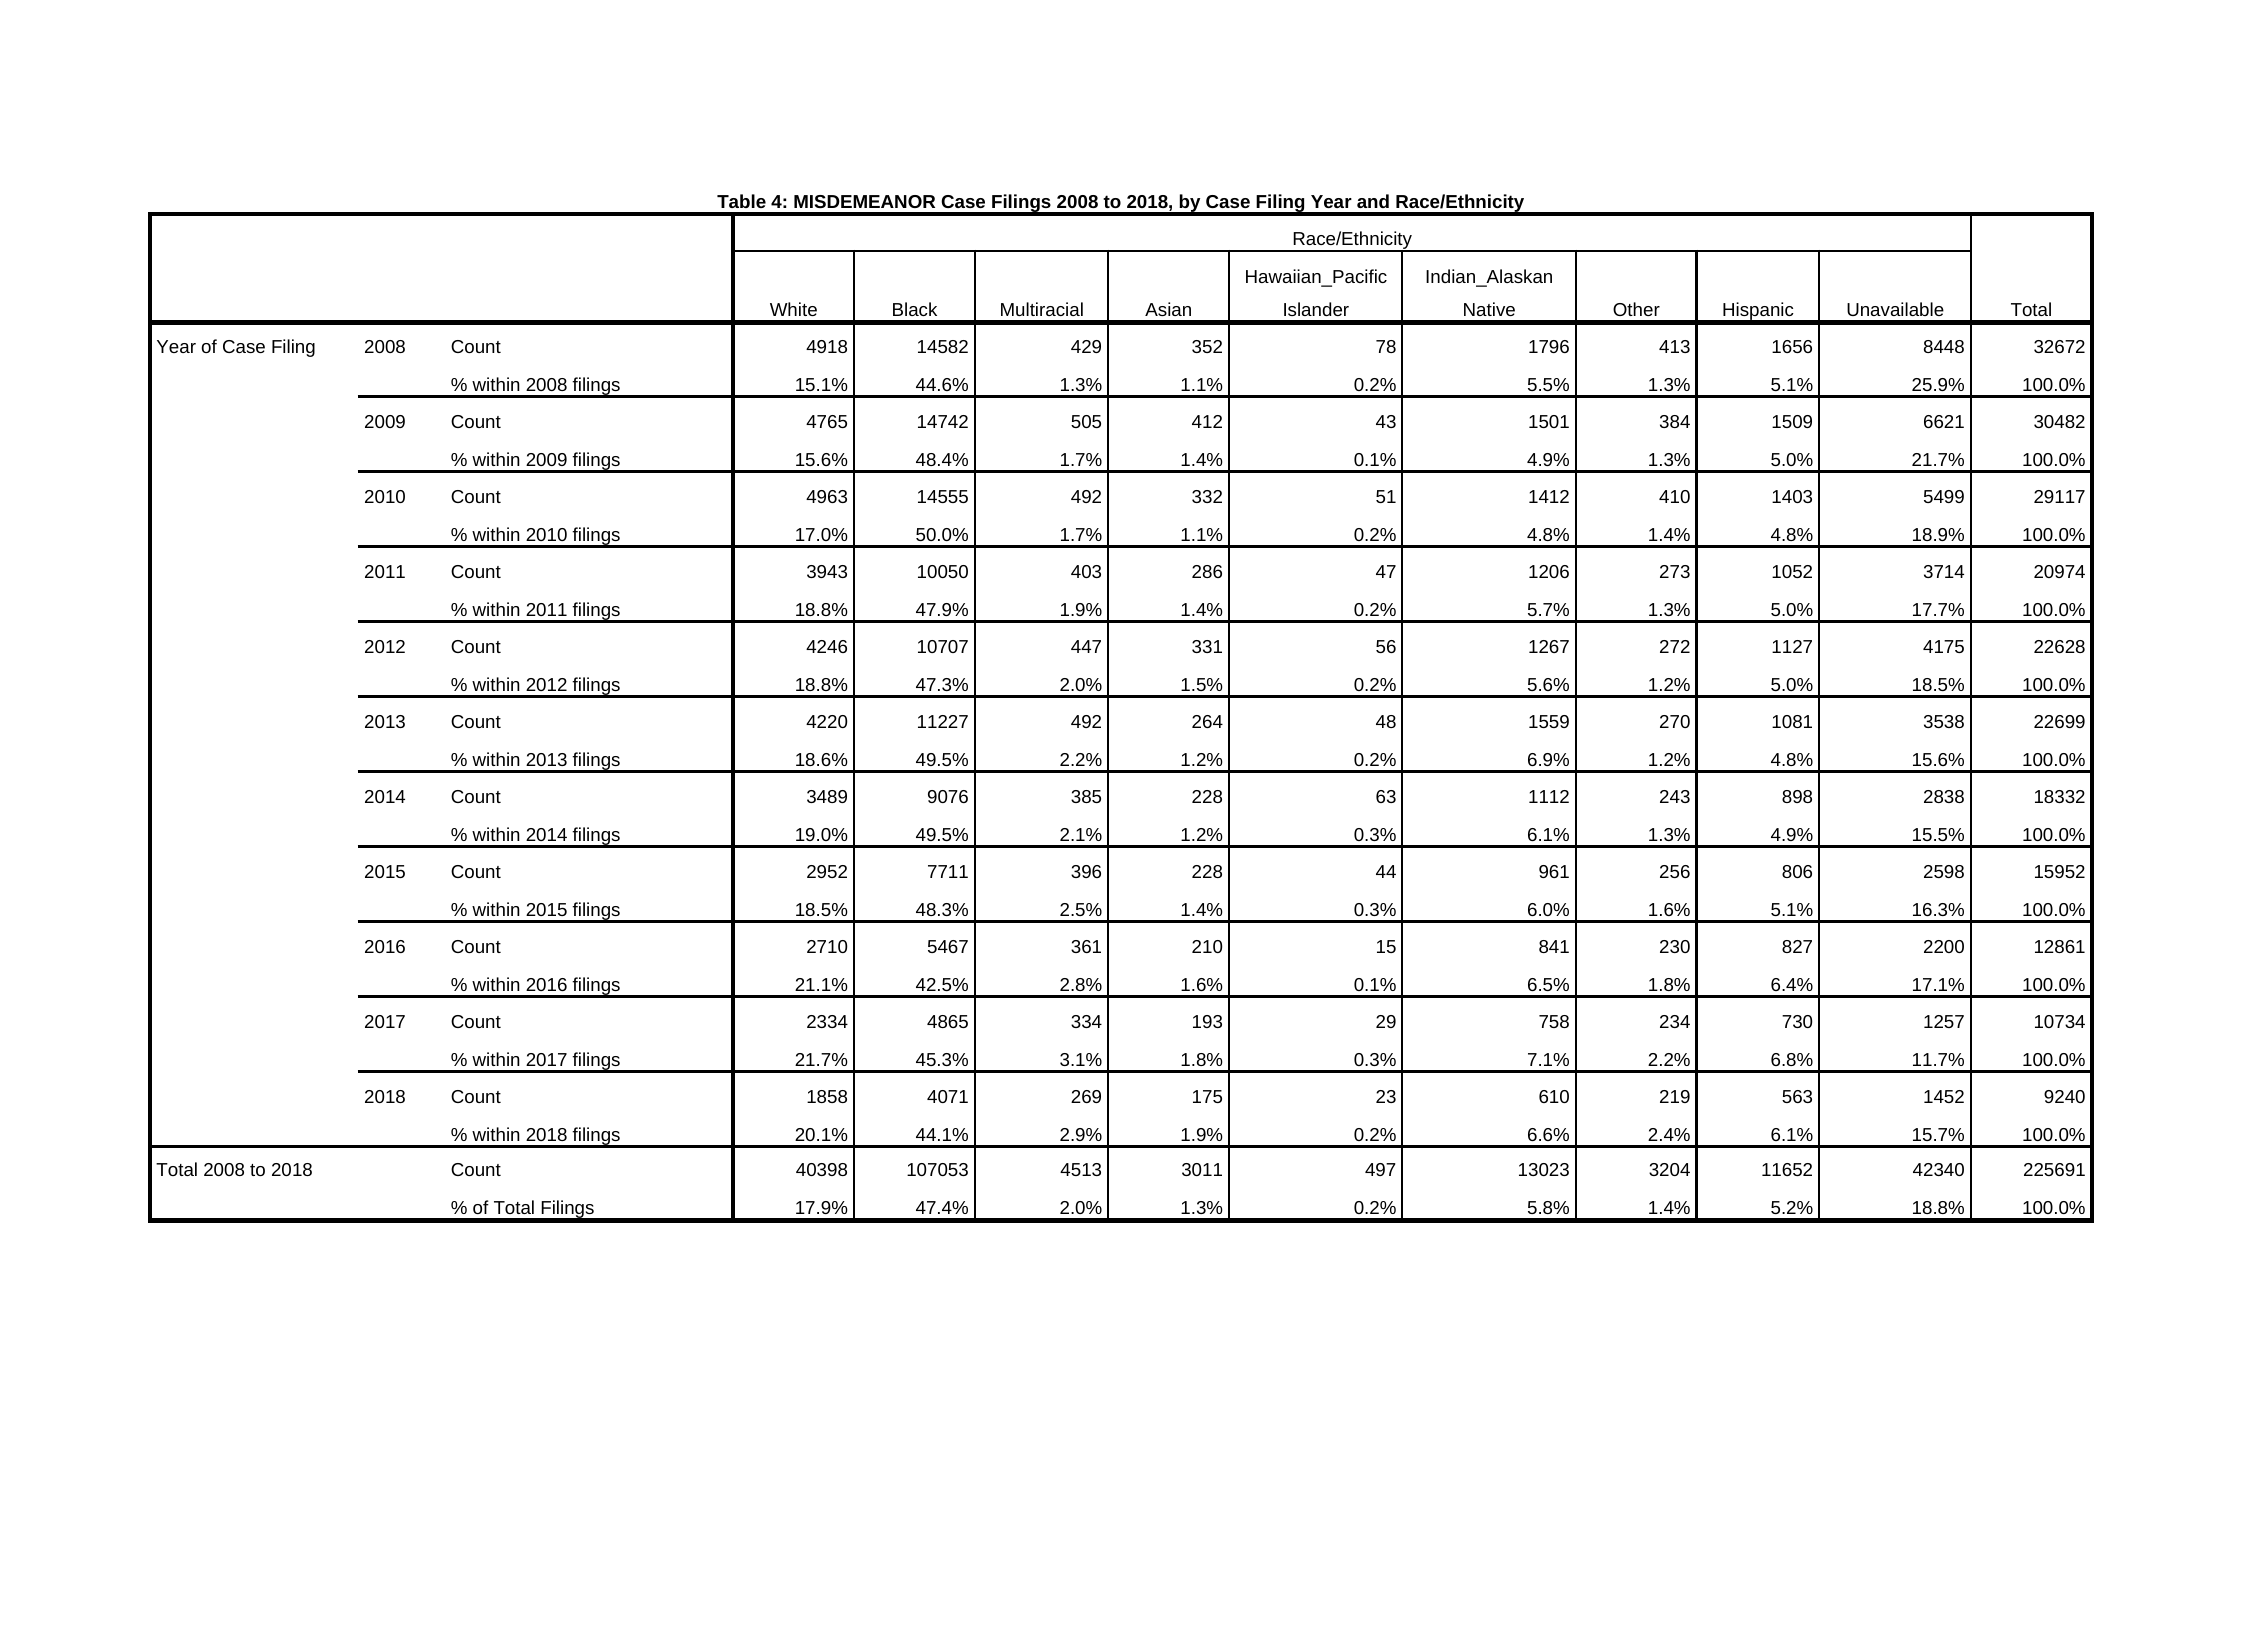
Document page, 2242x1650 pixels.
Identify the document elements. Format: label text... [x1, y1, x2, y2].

table_cell 6.9% [1403, 733, 1575, 770]
table_cell 15.6% [735, 433, 853, 470]
table_cell 1.4% [1577, 1181, 1695, 1218]
table_cell 4.9% [1698, 808, 1818, 845]
table_cell 5.8% [1403, 1181, 1575, 1218]
table_cell 2.5% [976, 883, 1107, 920]
table_cell Indian_Alaskan Native [1403, 252, 1575, 320]
table_cell 2334 [735, 998, 853, 1033]
table_cell 22699 [1972, 698, 2090, 733]
table_cell 1501 [1403, 398, 1575, 433]
table_cell 273 [1577, 548, 1695, 583]
table_cell 0.2% [1230, 1108, 1401, 1145]
table_cell 1.8% [1577, 958, 1695, 995]
table_cell 5.0% [1698, 583, 1818, 620]
table_cell 17.0% [735, 508, 853, 545]
table_cell 2.4% [1577, 1108, 1695, 1145]
table_cell 447 [976, 623, 1107, 658]
table_cell % within 2014 filings [444, 808, 731, 845]
table_cell 18.5% [735, 883, 853, 920]
table_cell 5.2% [1698, 1181, 1818, 1218]
table_header Table 4: MISDEMEANOR Case Filings 2008 to 2018, by Case Filing Year and Race/Ethnicity [150, 179, 2092, 212]
table_cell Other [1577, 252, 1695, 320]
table_cell 1412 [1403, 473, 1575, 508]
table_cell 225691 [1972, 1148, 2090, 1181]
table_cell 18.8% [1820, 1181, 1970, 1218]
table_cell 0.3% [1230, 808, 1401, 845]
table_cell 210 [1109, 923, 1228, 958]
table_cell 413 [1577, 325, 1695, 358]
table_cell 50.0% [855, 508, 974, 545]
table_cell 610 [1403, 1073, 1575, 1108]
table_cell 4071 [855, 1073, 974, 1108]
table_cell 47.3% [855, 658, 974, 695]
table_cell Count [444, 698, 731, 733]
table_cell 107053 [855, 1148, 974, 1181]
table_cell Count [444, 923, 731, 958]
table_cell 1.3% [976, 358, 1107, 395]
table_cell 331 [1109, 623, 1228, 658]
table_cell 1.5% [1109, 658, 1228, 695]
table_cell 1112 [1403, 773, 1575, 808]
table_cell Count [444, 1073, 731, 1108]
table_cell 7.1% [1403, 1033, 1575, 1070]
table_cell 17.1% [1820, 958, 1970, 995]
table_cell 193 [1109, 998, 1228, 1033]
table_cell % of Total Filings [444, 1181, 731, 1218]
table_cell 1.2% [1577, 733, 1695, 770]
table_cell 29 [1230, 998, 1401, 1033]
table_cell 228 [1109, 848, 1228, 883]
table_cell 100.0% [1972, 1033, 2090, 1070]
table_cell Count [444, 398, 731, 433]
table_cell 1.4% [1109, 583, 1228, 620]
table_cell 412 [1109, 398, 1228, 433]
table_cell 2.9% [976, 1108, 1107, 1145]
table_cell 3011 [1109, 1148, 1228, 1181]
table_cell 1081 [1698, 698, 1818, 733]
table_cell 758 [1403, 998, 1575, 1033]
table_cell 1.3% [1109, 1181, 1228, 1218]
table_cell 256 [1577, 848, 1695, 883]
table_cell Count [444, 623, 731, 658]
table_cell 22628 [1972, 623, 2090, 658]
table_cell 2008 [358, 325, 444, 395]
table_cell 1.3% [1577, 808, 1695, 845]
table_cell 6.6% [1403, 1108, 1575, 1145]
table_cell 4246 [735, 623, 853, 658]
table_cell 23 [1230, 1073, 1401, 1108]
table_cell 11227 [855, 698, 974, 733]
table_cell 1.2% [1577, 658, 1695, 695]
table_cell Unavailable [1820, 252, 1970, 320]
table_cell 49.5% [855, 733, 974, 770]
table_cell 13023 [1403, 1148, 1575, 1181]
table_cell 48.4% [855, 433, 974, 470]
table_cell 100.0% [1972, 433, 2090, 470]
table_cell 0.2% [1230, 508, 1401, 545]
table_cell Count [444, 848, 731, 883]
table_cell 100.0% [1972, 958, 2090, 995]
table_cell 2012 [358, 623, 444, 695]
table_cell Asian [1109, 252, 1228, 320]
table_cell 1.4% [1577, 508, 1695, 545]
table_cell 806 [1698, 848, 1818, 883]
table_cell 269 [976, 1073, 1107, 1108]
table_cell 21.7% [735, 1033, 853, 1070]
table_cell 1127 [1698, 623, 1818, 658]
table_cell 332 [1109, 473, 1228, 508]
table_cell White [735, 252, 853, 320]
table_cell 18.6% [735, 733, 853, 770]
table_cell 15.6% [1820, 733, 1970, 770]
table_cell 21.1% [735, 958, 853, 995]
table_cell 563 [1698, 1073, 1818, 1108]
table_cell 15.7% [1820, 1108, 1970, 1145]
table_cell 7711 [855, 848, 974, 883]
table_cell 1.4% [1109, 883, 1228, 920]
table_cell [152, 216, 731, 320]
table_cell 1.3% [1577, 433, 1695, 470]
table_cell % within 2008 filings [444, 358, 731, 395]
table_cell 2.1% [976, 808, 1107, 845]
table_cell 5.1% [1698, 883, 1818, 920]
table_cell 18.5% [1820, 658, 1970, 695]
table_cell 2017 [358, 998, 444, 1070]
table_cell 1.2% [1109, 733, 1228, 770]
table_cell 100.0% [1972, 358, 2090, 395]
table_cell 219 [1577, 1073, 1695, 1108]
table_cell 5467 [855, 923, 974, 958]
table_cell 18332 [1972, 773, 2090, 808]
table_cell 1.7% [976, 508, 1107, 545]
table_cell 9240 [1972, 1073, 2090, 1108]
table_cell 961 [1403, 848, 1575, 883]
table_cell 385 [976, 773, 1107, 808]
table_cell % within 2017 filings [444, 1033, 731, 1070]
table_cell 5.7% [1403, 583, 1575, 620]
table_cell Race/Ethnicity [735, 216, 1970, 249]
table_cell 1.6% [1577, 883, 1695, 920]
table_cell 270 [1577, 698, 1695, 733]
table_cell 1.7% [976, 433, 1107, 470]
table_cell 264 [1109, 698, 1228, 733]
table_cell 5.0% [1698, 433, 1818, 470]
table_cell 4175 [1820, 623, 1970, 658]
table_cell Count [444, 548, 731, 583]
table_cell 1.1% [1109, 358, 1228, 395]
table_cell 492 [976, 473, 1107, 508]
table_cell 827 [1698, 923, 1818, 958]
table_cell 16.3% [1820, 883, 1970, 920]
table_cell 1052 [1698, 548, 1818, 583]
table_cell 3538 [1820, 698, 1970, 733]
table_cell 1.3% [1577, 583, 1695, 620]
table_cell 44.6% [855, 358, 974, 395]
table_cell 1.8% [1109, 1033, 1228, 1070]
table_cell 20974 [1972, 548, 2090, 583]
table_cell 1858 [735, 1073, 853, 1108]
table_cell 48.3% [855, 883, 974, 920]
table_cell 0.3% [1230, 883, 1401, 920]
table_cell 6.0% [1403, 883, 1575, 920]
table_cell 2013 [358, 698, 444, 770]
table_cell 3489 [735, 773, 853, 808]
table_cell 2710 [735, 923, 853, 958]
table_cell Count [444, 773, 731, 808]
table_cell Count [444, 998, 731, 1033]
table_cell 48 [1230, 698, 1401, 733]
table_cell 1.4% [1109, 433, 1228, 470]
table_cell 1.1% [1109, 508, 1228, 545]
table_cell 100.0% [1972, 658, 2090, 695]
table_cell 4.8% [1698, 733, 1818, 770]
table_cell 1257 [1820, 998, 1970, 1033]
table_cell 4918 [735, 325, 853, 358]
table_cell % within 2016 filings [444, 958, 731, 995]
table_cell 2.2% [976, 733, 1107, 770]
table_cell 100.0% [1972, 583, 2090, 620]
table_cell 42340 [1820, 1148, 1970, 1181]
table_cell 78 [1230, 325, 1401, 358]
table_cell Year of Case Filing [152, 325, 358, 1145]
table_cell 49.5% [855, 808, 974, 845]
table_cell 3204 [1577, 1148, 1695, 1181]
table_cell 47.9% [855, 583, 974, 620]
table_cell 1.9% [1109, 1108, 1228, 1145]
table_cell 17.7% [1820, 583, 1970, 620]
table_cell 2200 [1820, 923, 1970, 958]
table_cell 3943 [735, 548, 853, 583]
table_cell % within 2015 filings [444, 883, 731, 920]
table_cell 18.9% [1820, 508, 1970, 545]
table_cell 0.3% [1230, 1033, 1401, 1070]
table_cell 18.8% [735, 583, 853, 620]
table_cell 6.1% [1698, 1108, 1818, 1145]
table_cell 2009 [358, 398, 444, 470]
table_cell 0.2% [1230, 1181, 1401, 1218]
table_cell 1509 [1698, 398, 1818, 433]
table_cell 15.5% [1820, 808, 1970, 845]
table_cell 841 [1403, 923, 1575, 958]
table_cell 228 [1109, 773, 1228, 808]
table_cell 21.7% [1820, 433, 1970, 470]
table_cell Hawaiian_Pacific Islander [1230, 252, 1401, 320]
table_cell Total 2008 to 2018 [152, 1148, 444, 1218]
table_cell 12861 [1972, 923, 2090, 958]
table_cell 1.9% [976, 583, 1107, 620]
table_cell 25.9% [1820, 358, 1970, 395]
table_cell 6621 [1820, 398, 1970, 433]
table_cell 2.8% [976, 958, 1107, 995]
table_cell 100.0% [1972, 883, 2090, 920]
table_cell 29117 [1972, 473, 2090, 508]
table_cell 5.0% [1698, 658, 1818, 695]
table_cell 361 [976, 923, 1107, 958]
table_cell 384 [1577, 398, 1695, 433]
table_cell 14742 [855, 398, 974, 433]
table_cell Count [444, 1148, 731, 1181]
table_cell 14582 [855, 325, 974, 358]
table_cell 100.0% [1972, 508, 2090, 545]
table_cell 47 [1230, 548, 1401, 583]
table_cell 18.8% [735, 658, 853, 695]
table_cell % within 2018 filings [444, 1108, 731, 1145]
table_cell 100.0% [1972, 808, 2090, 845]
table_cell 2014 [358, 773, 444, 845]
table_cell 230 [1577, 923, 1695, 958]
table_cell % within 2009 filings [444, 433, 731, 470]
table_cell 730 [1698, 998, 1818, 1033]
table_cell 0.1% [1230, 958, 1401, 995]
table_cell 4.9% [1403, 433, 1575, 470]
table_cell 2015 [358, 848, 444, 920]
table_cell 0.2% [1230, 358, 1401, 395]
table_cell 1267 [1403, 623, 1575, 658]
table_cell Count [444, 473, 731, 508]
table_cell Black [855, 252, 974, 320]
table_cell 492 [976, 698, 1107, 733]
table_cell 2010 [358, 473, 444, 545]
table_cell 4.8% [1698, 508, 1818, 545]
table_cell 4513 [976, 1148, 1107, 1181]
table_cell 0.2% [1230, 583, 1401, 620]
table_cell 15.1% [735, 358, 853, 395]
table_cell Hispanic [1698, 252, 1818, 320]
table_cell 1.3% [1577, 358, 1695, 395]
table_cell % within 2011 filings [444, 583, 731, 620]
table_cell 5499 [1820, 473, 1970, 508]
table_cell 45.3% [855, 1033, 974, 1070]
table_cell 334 [976, 998, 1107, 1033]
table_cell 1656 [1698, 325, 1818, 358]
table_cell 4865 [855, 998, 974, 1033]
table_cell 30482 [1972, 398, 2090, 433]
table_cell % within 2013 filings [444, 733, 731, 770]
table_cell 8448 [1820, 325, 1970, 358]
table_cell 497 [1230, 1148, 1401, 1181]
table_cell 352 [1109, 325, 1228, 358]
table_cell 17.9% [735, 1181, 853, 1218]
table_cell 10050 [855, 548, 974, 583]
table_cell 1403 [1698, 473, 1818, 508]
table_cell 6.5% [1403, 958, 1575, 995]
table_cell 6.8% [1698, 1033, 1818, 1070]
table_cell % within 2010 filings [444, 508, 731, 545]
table_cell 15 [1230, 923, 1401, 958]
table_cell 40398 [735, 1148, 853, 1181]
table_cell 44 [1230, 848, 1401, 883]
table_cell 4220 [735, 698, 853, 733]
table_cell 14555 [855, 473, 974, 508]
table_cell 1559 [1403, 698, 1575, 733]
table_cell 403 [976, 548, 1107, 583]
table_cell 396 [976, 848, 1107, 883]
table_cell 44.1% [855, 1108, 974, 1145]
table_cell 429 [976, 325, 1107, 358]
table_cell 175 [1109, 1073, 1228, 1108]
table_cell 1796 [1403, 325, 1575, 358]
table_cell 3.1% [976, 1033, 1107, 1070]
table_cell 4963 [735, 473, 853, 508]
table_cell 100.0% [1972, 1181, 2090, 1218]
table_cell 286 [1109, 548, 1228, 583]
table_cell 100.0% [1972, 1108, 2090, 1145]
table_cell 9076 [855, 773, 974, 808]
table_cell 2.0% [976, 658, 1107, 695]
table_cell 4.8% [1403, 508, 1575, 545]
table_cell 4765 [735, 398, 853, 433]
table_cell Multiracial [976, 252, 1107, 320]
table_cell 272 [1577, 623, 1695, 658]
table_cell 11652 [1698, 1148, 1818, 1181]
table_cell 43 [1230, 398, 1401, 433]
table_cell 5.1% [1698, 358, 1818, 395]
table_cell 5.5% [1403, 358, 1575, 395]
table_cell 0.1% [1230, 433, 1401, 470]
table_cell 2016 [358, 923, 444, 995]
table_cell 6.4% [1698, 958, 1818, 995]
table_cell 15952 [1972, 848, 2090, 883]
table_cell 32672 [1972, 325, 2090, 358]
table_cell 505 [976, 398, 1107, 433]
table_cell 1452 [1820, 1073, 1970, 1108]
table_cell 0.2% [1230, 658, 1401, 695]
table_cell 42.5% [855, 958, 974, 995]
table_cell Count [444, 325, 731, 358]
table_cell 63 [1230, 773, 1401, 808]
table_cell 19.0% [735, 808, 853, 845]
table_cell 1.6% [1109, 958, 1228, 995]
table_cell 10707 [855, 623, 974, 658]
table_cell 51 [1230, 473, 1401, 508]
table_cell 243 [1577, 773, 1695, 808]
table_cell 56 [1230, 623, 1401, 658]
table_cell 6.1% [1403, 808, 1575, 845]
table_cell 1.2% [1109, 808, 1228, 845]
table_cell 3714 [1820, 548, 1970, 583]
table_cell 2.2% [1577, 1033, 1695, 1070]
table_cell 2952 [735, 848, 853, 883]
table_cell 11.7% [1820, 1033, 1970, 1070]
table_cell 2018 [358, 1073, 444, 1145]
table_cell 410 [1577, 473, 1695, 508]
table_cell 20.1% [735, 1108, 853, 1145]
table_cell 1206 [1403, 548, 1575, 583]
table_cell 0.2% [1230, 733, 1401, 770]
table_cell 10734 [1972, 998, 2090, 1033]
table_cell 234 [1577, 998, 1695, 1033]
table_cell 2838 [1820, 773, 1970, 808]
table_cell 2011 [358, 548, 444, 620]
table_cell 898 [1698, 773, 1818, 808]
table_cell 100.0% [1972, 733, 2090, 770]
table_cell 47.4% [855, 1181, 974, 1218]
table_cell 5.6% [1403, 658, 1575, 695]
table_cell % within 2012 filings [444, 658, 731, 695]
table_cell 2.0% [976, 1181, 1107, 1218]
table_cell Total [1972, 216, 2090, 320]
table_cell 2598 [1820, 848, 1970, 883]
